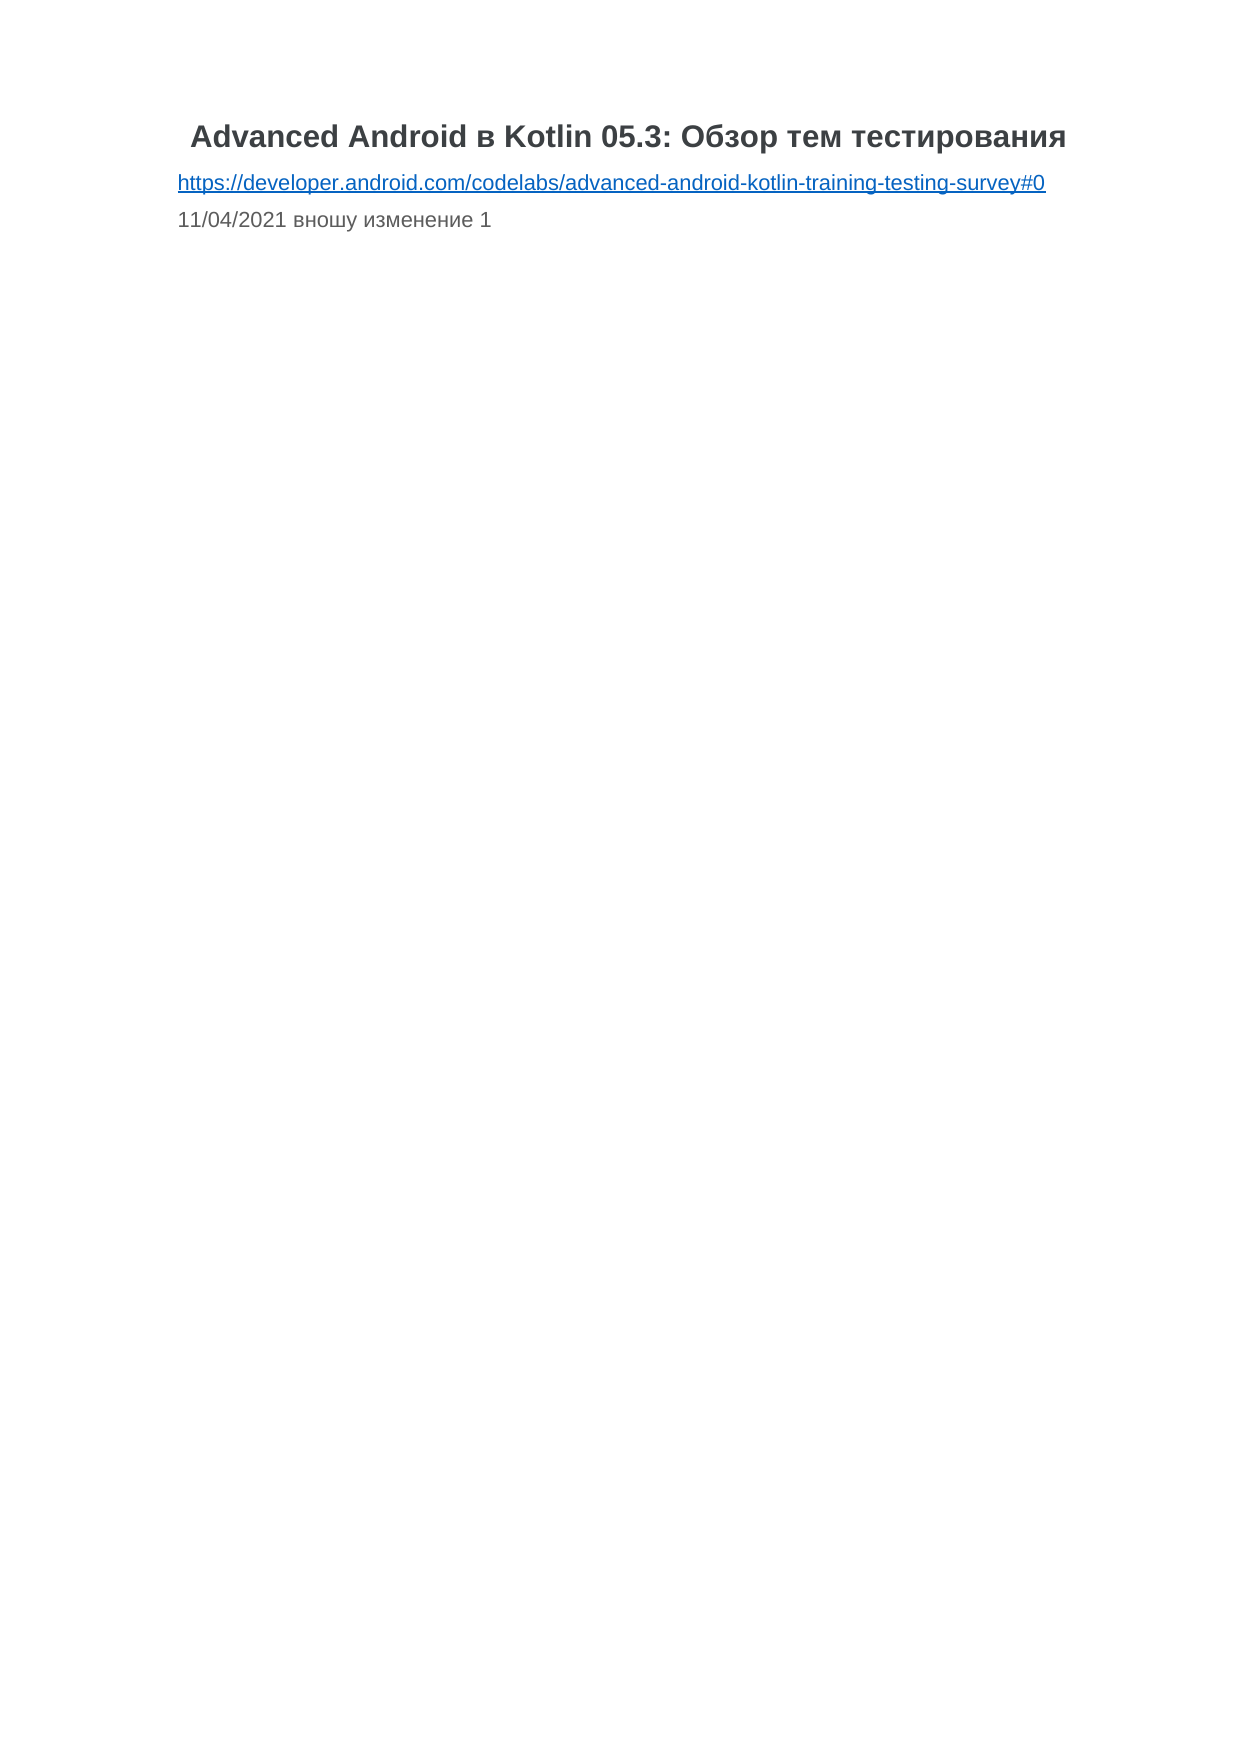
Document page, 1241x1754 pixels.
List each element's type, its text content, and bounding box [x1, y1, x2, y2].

text 11/04/2021 вношу изменение 1 [177, 207, 1152, 232]
text https://developer.android.com/codelabs/advanced-android-kotlin-training-testing-survey#0 [177, 169, 1152, 194]
subtitle Advanced Android в Kotlin 05.3: Обзор тем тестирования [190, 118, 1139, 154]
